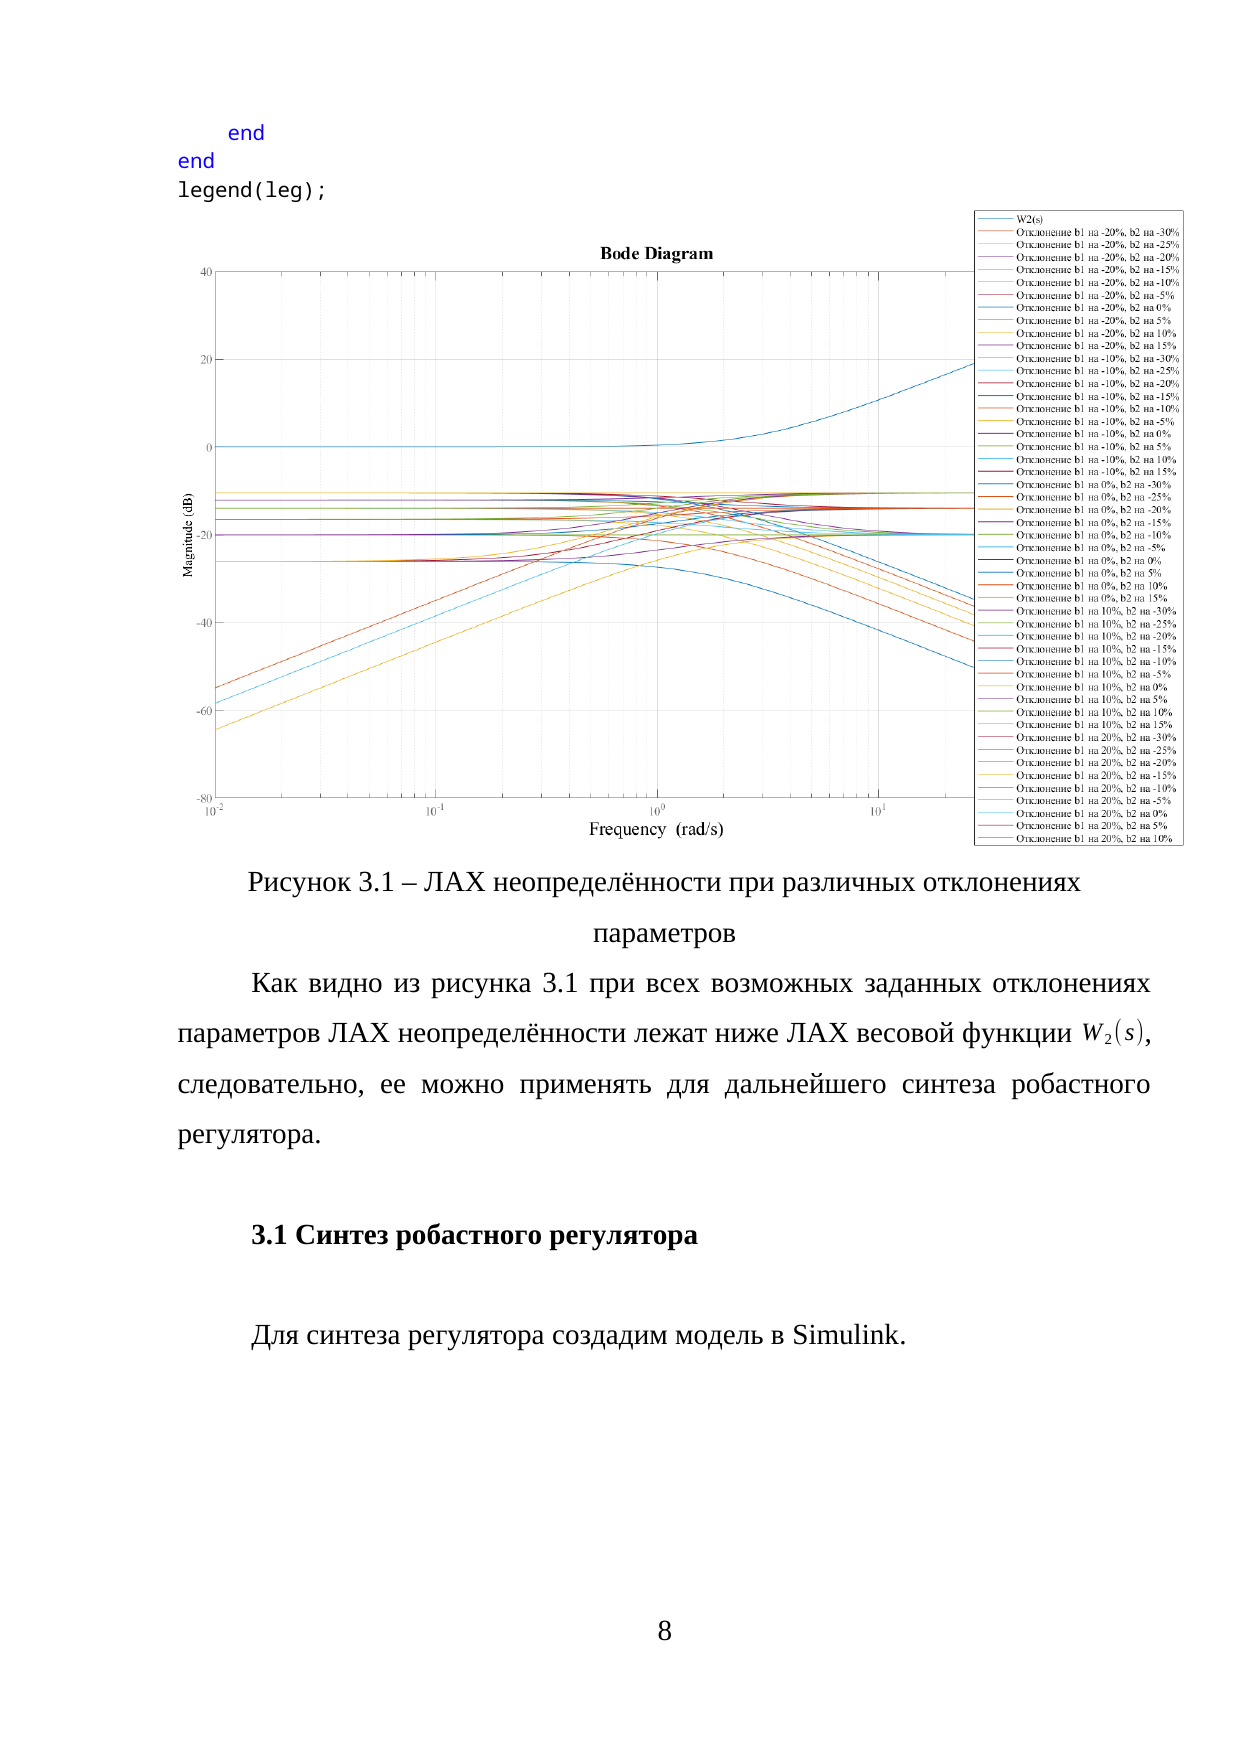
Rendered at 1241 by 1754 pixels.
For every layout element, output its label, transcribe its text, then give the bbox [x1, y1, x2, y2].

subtitle 3.1 Синтез робастного регулятора [177, 1217, 1152, 1250]
text end [177, 147, 1152, 175]
text legend(leg); [177, 175, 1152, 203]
text Для синтеза регулятора создадим модель в Simulink. [177, 1317, 1152, 1351]
text Как видно из рисунка 3.1 при всех возможных заданных отклонениях параметров ЛАХ неопределённости лежат ниже ЛАХ весовой функции , следовательно, ее можно применять для дальнейшего синтеза робастного регулятора. [177, 965, 1152, 1150]
text end [177, 118, 1152, 147]
text Рисунок 3.1 – ЛАХ неопределённости при различных отклонениях параметров [177, 864, 1152, 948]
picture [177, 203, 1192, 848]
